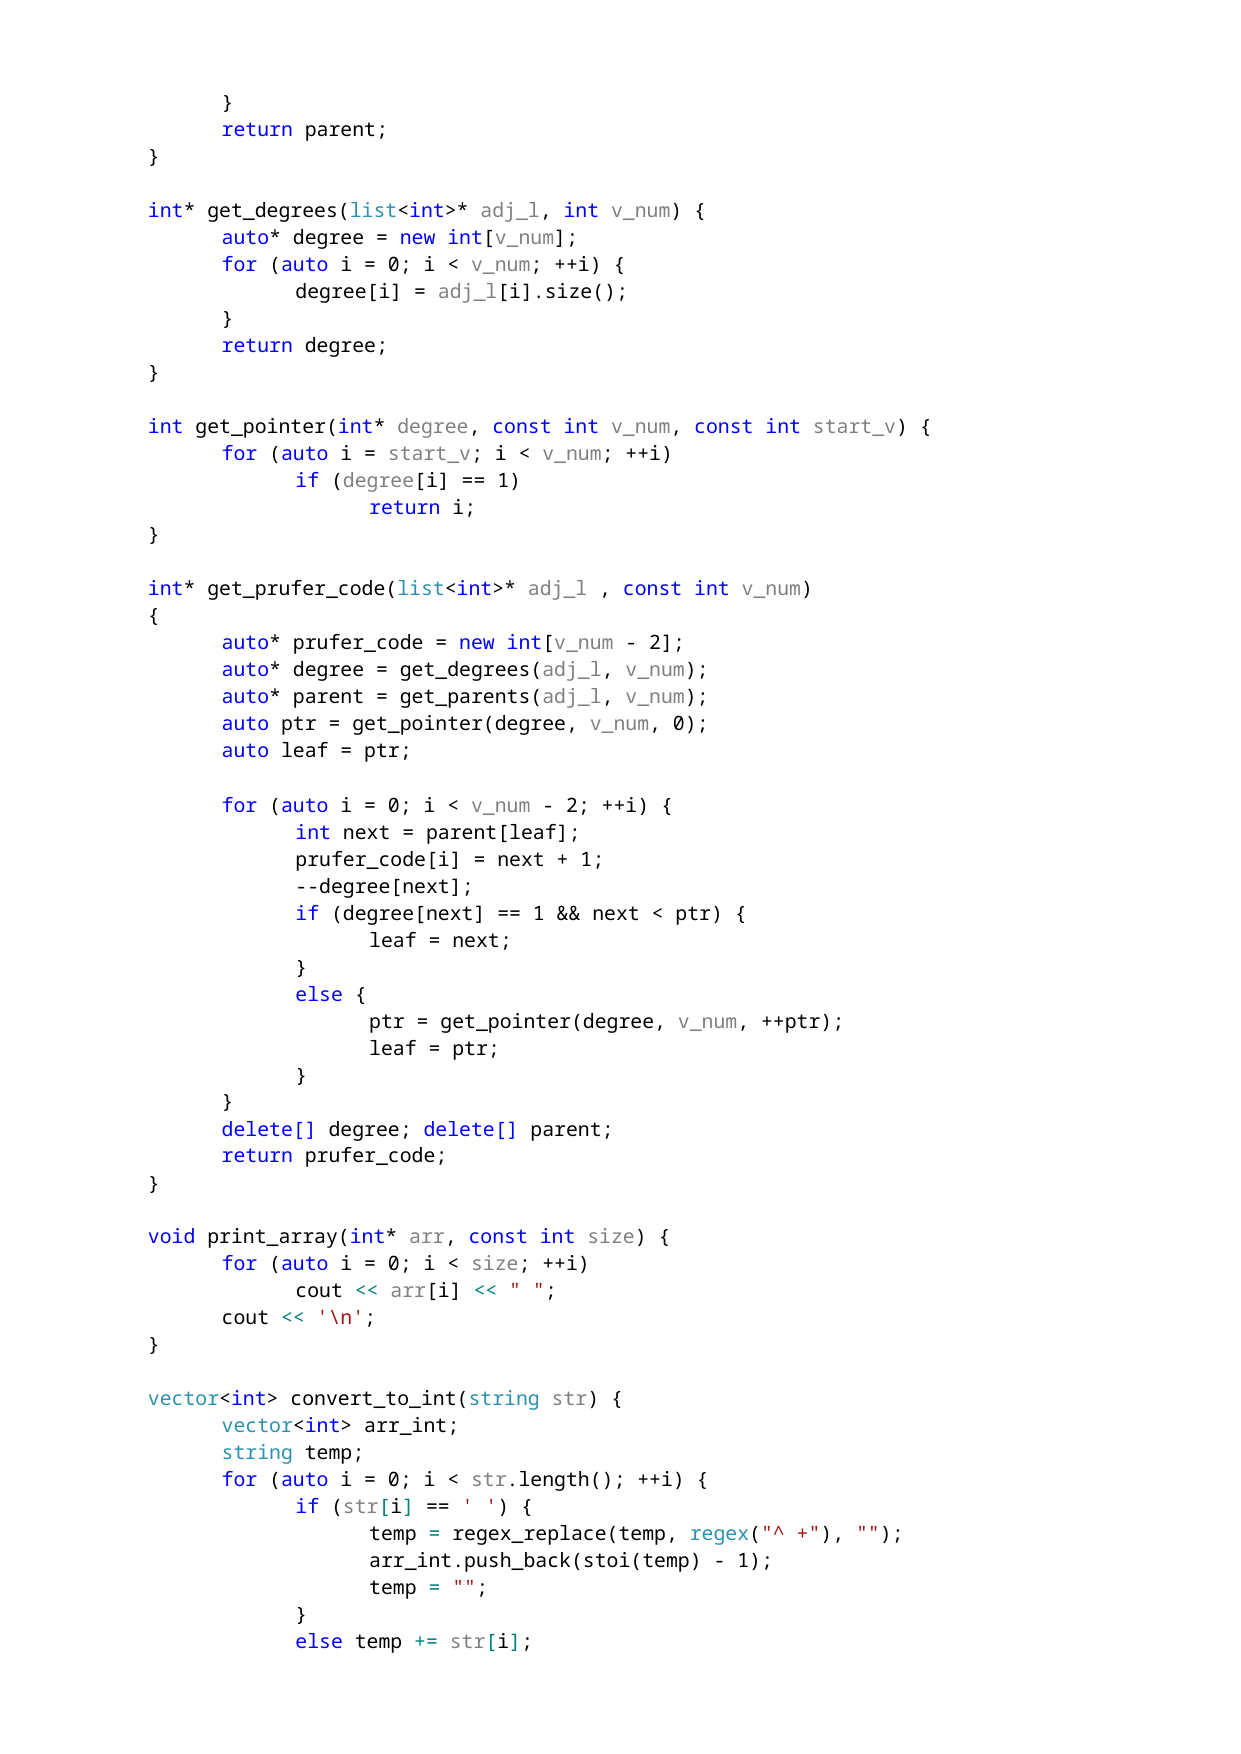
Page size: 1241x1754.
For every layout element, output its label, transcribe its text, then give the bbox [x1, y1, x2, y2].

text auto* parent = get_parents(adj_l, v_num); [148, 682, 1152, 709]
text void print_array(int* arr, const int size) { [148, 1223, 1152, 1250]
text for (auto i = 0; i < v_num; ++i) { [148, 250, 1152, 277]
text } [148, 1331, 1152, 1358]
text int* get_prufer_code(list<int>* adj_l , const int v_num) [148, 574, 1152, 601]
text return degree; [148, 331, 1152, 358]
text } [148, 142, 1152, 169]
text auto ptr = get_pointer(degree, v_num, 0); [148, 709, 1152, 736]
text } [148, 88, 1152, 116]
text } [148, 1600, 1152, 1627]
text auto* degree = new int[v_num]; [148, 223, 1152, 250]
text } [148, 358, 1152, 385]
text } [148, 1061, 1152, 1088]
text vector<int> convert_to_int(string str) { [148, 1384, 1152, 1412]
text } [148, 304, 1152, 331]
text return prufer_code; [148, 1142, 1152, 1169]
text return parent; [148, 116, 1152, 142]
text } [148, 953, 1152, 980]
text leaf = next; [148, 926, 1152, 953]
text for (auto i = 0; i < size; ++i) [148, 1250, 1152, 1277]
text } [148, 1088, 1152, 1115]
text cout << '\n'; [148, 1304, 1152, 1331]
text arr_int.push_back(stoi(temp) - 1); [148, 1546, 1152, 1573]
text auto* degree = get_degrees(adj_l, v_num); [148, 655, 1152, 682]
text auto* prufer_code = new int[v_num - 2]; [148, 628, 1152, 655]
text } [148, 520, 1152, 547]
text } [148, 1169, 1152, 1196]
text vector<int> arr_int; [148, 1412, 1152, 1438]
text if (degree[next] == 1 && next < ptr) { [148, 899, 1152, 926]
text if (degree[i] == 1) [148, 466, 1152, 493]
text else { [148, 980, 1152, 1007]
text temp = ""; [148, 1573, 1152, 1600]
text ptr = get_pointer(degree, v_num, ++ptr); [148, 1007, 1152, 1034]
text int next = parent[leaf]; [148, 818, 1152, 845]
text temp = regex_replace(temp, regex("^ +"), ""); [148, 1519, 1152, 1546]
text prufer_code[i] = next + 1; [148, 845, 1152, 872]
text --degree[next]; [148, 872, 1152, 899]
text else temp += str[i]; [148, 1627, 1152, 1654]
text return i; [148, 493, 1152, 520]
text degree[i] = adj_l[i].size(); [148, 277, 1152, 304]
text for (auto i = 0; i < str.length(); ++i) { [148, 1466, 1152, 1492]
text auto leaf = ptr; [148, 736, 1152, 763]
text cout << arr[i] << " "; [148, 1277, 1152, 1304]
text string temp; [148, 1438, 1152, 1466]
text int* get_degrees(list<int>* adj_l, int v_num) { [148, 196, 1152, 223]
text for (auto i = start_v; i < v_num; ++i) [148, 439, 1152, 466]
text delete[] degree; delete[] parent; [148, 1115, 1152, 1142]
text int get_pointer(int* degree, const int v_num, const int start_v) { [148, 412, 1152, 439]
text if (str[i] == ' ') { [148, 1492, 1152, 1519]
text leaf = ptr; [148, 1034, 1152, 1061]
text { [148, 601, 1152, 628]
text for (auto i = 0; i < v_num - 2; ++i) { [148, 791, 1152, 818]
